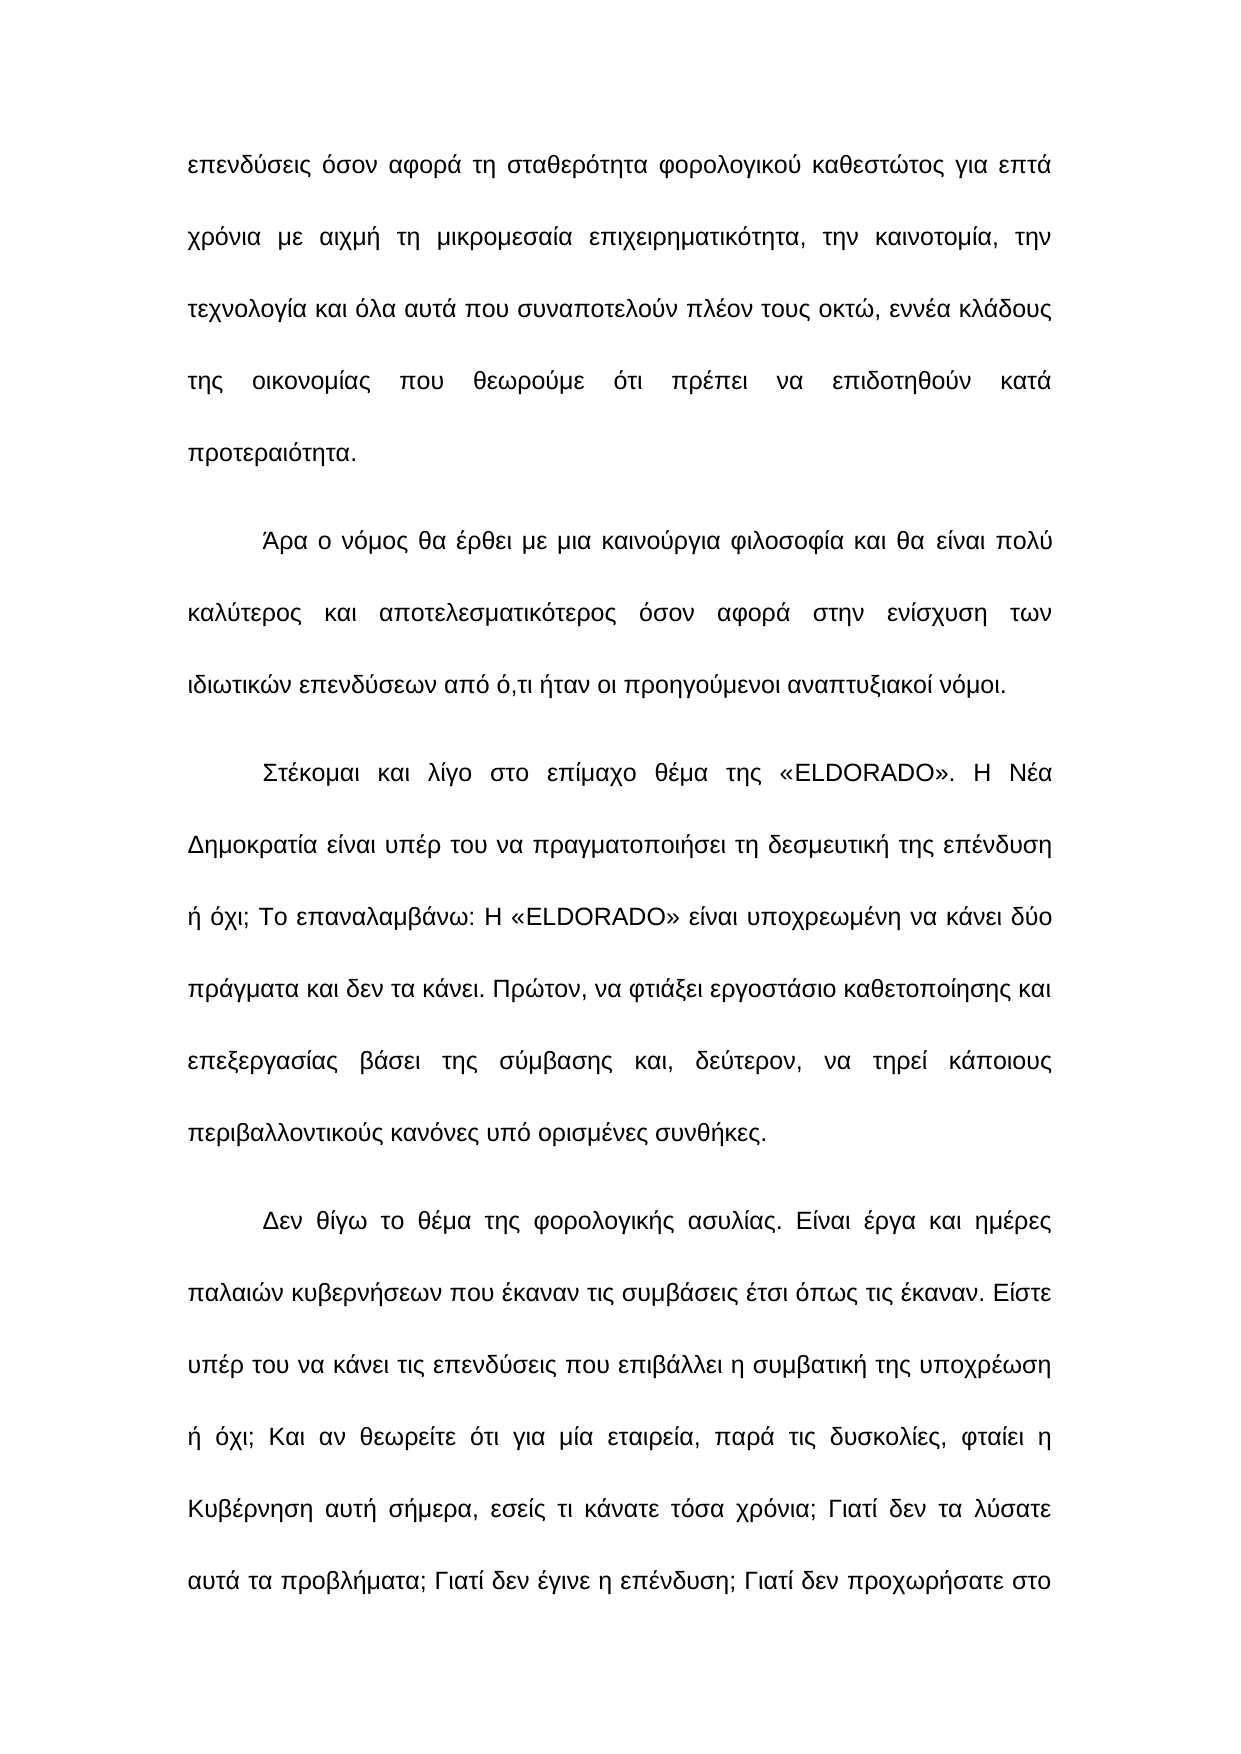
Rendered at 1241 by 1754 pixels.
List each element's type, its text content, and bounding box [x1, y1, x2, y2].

text Στέκομαι και λίγο στο επίμαχο θέμα της «ELDORADO». Η Νέα Δημοκρατία είναι υπέρ του να πραγματοποιήσει τη δεσμευτική της επένδυση ή όχι; Το επαναλαμβάνω: Η «ELDORADO» είναι υποχρεωμένη να κάνει δύο πράγματα και δεν τα κάνει. Πρώτον, να φτιάξει εργοστάσιο καθετοποίησης και επεξεργασίας βάσει της σύμβασης και, δεύτερον, να τηρεί κάποιους περιβαλλοντικούς κανόνες υπό ορισμένες συνθήκες. [187, 758, 1053, 1146]
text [187, 1206, 1053, 1594]
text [187, 150, 1053, 304]
text Άρα ο νόμος θα έρθει με μια καινούργια φιλοσοφία και θα είναι πολύ καλύτερος και αποτελεσματικότερος όσον αφορά στην ενίσχυση των ιδιωτικών επενδύσεων από ό,τι ήταν οι προηγούμενοι αναπτυξιακοί νόμοι. [187, 526, 1053, 698]
